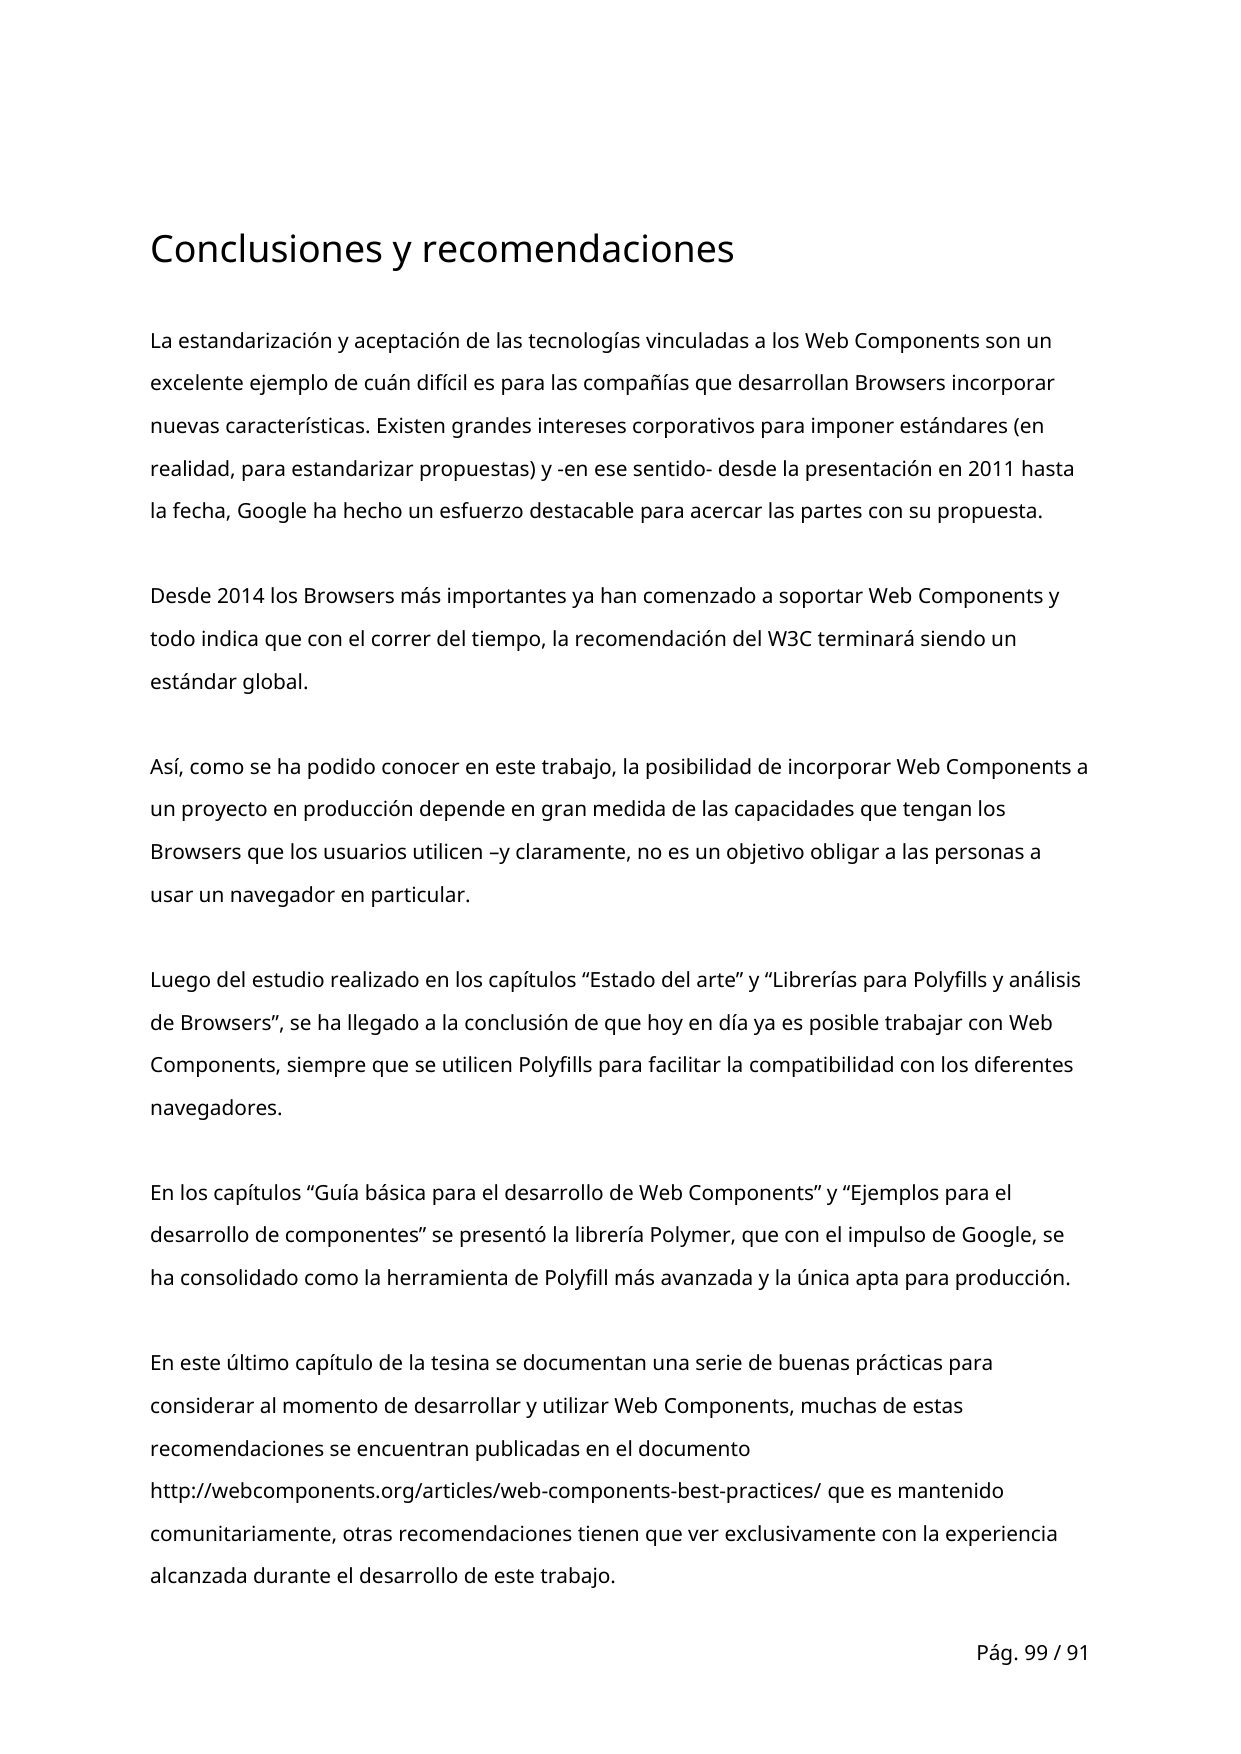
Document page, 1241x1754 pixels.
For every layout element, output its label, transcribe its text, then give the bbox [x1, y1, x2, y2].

text Luego del estudio realizado en los capítulos “Estado del arte” y “Librerías para Polyfills y análisis de Browsers”, se ha llegado a la conclusión de que hoy en día ya es posible trabajar con Web Components, siempre que se utilicen Polyfills para facilitar la compatibilidad con los diferentes navegadores. [150, 965, 1090, 1121]
text En este último capítulo de la tesina se documentan una serie de buenas prácticas para considerar al momento de desarrollar y utilizar Web Components, muchas de estas recomendaciones se encuentran publicadas en el documento http://webcomponents.org/articles/web-components-best-practices/ que es mantenido comunitariamente, otras recomendaciones tienen que ver exclusivamente con la experiencia alcanzada durante el desarrollo de este trabajo. [150, 1348, 1090, 1590]
text Así, como se ha podido conocer en este trabajo, la posibilidad de incorporar Web Components a un proyecto en producción depende en gran medida de las capacidades que tengan los Browsers que los usuarios utilicen –y claramente, no es un objetivo obligar a las personas a usar un navegador en particular. [150, 752, 1090, 908]
text En los capítulos “Guía básica para el desarrollo de Web Components” y “Ejemplos para el desarrollo de componentes” se presentó la librería Polymer, que con el impulso de Google, se ha consolidado como la herramienta de Polyfill más avanzada y la única apta para producción. [150, 1178, 1090, 1292]
text Desde 2014 los Browsers más importantes ya han comenzado a soportar Web Components y todo indica que con el correr del tiempo, la recomendación del W3C terminará siendo un estándar global. [150, 582, 1090, 695]
text La estandarización y aceptación de las tecnologías vinculadas a los Web Components son un excelente ejemplo de cuán difícil es para las compañías que desarrollan Browsers incorporar nuevas características. Existen grandes intereses corporativos para imponer estándares (en realidad, para estandarizar propuestas) y -en ese sentido- desde la presentación en 2011 hasta la fecha, Google ha hecho un esfuerzo destacable para acercar las partes con su propuesta. [150, 326, 1090, 525]
subtitle Conclusiones y recomendaciones [150, 222, 1090, 273]
